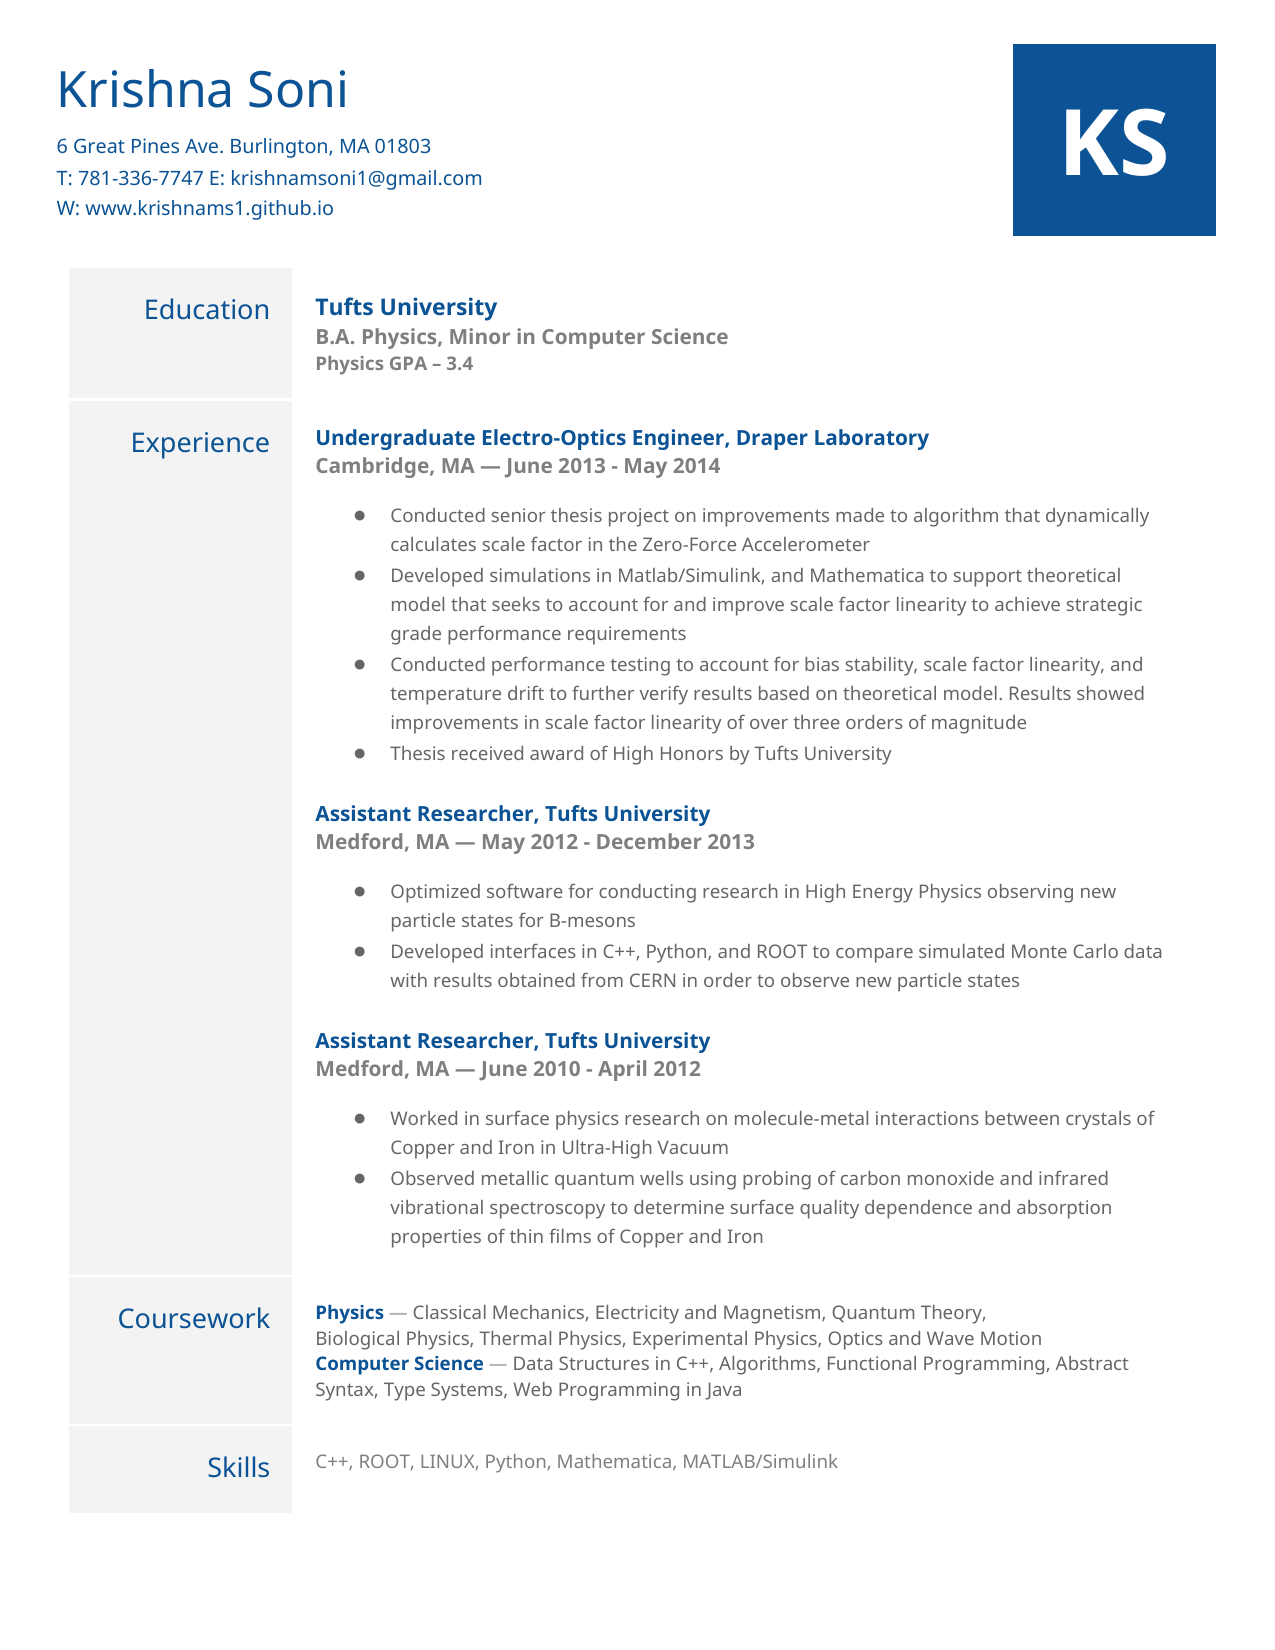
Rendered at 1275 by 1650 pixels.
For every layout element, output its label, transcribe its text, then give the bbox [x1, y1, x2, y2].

table_cell Undergraduate Electro-Optics Engineer, Draper Laboratory Cambridge, MA — June 2013 - May 2014 Conducted senior thesis project on improvements made to algorithm that dynamically calculates scale factor in the Zero-Force Accelerometer Developed simulations in Matlab/Simulink, and Mathematica to support theoretical model that seeks to account for and improve scale factor linearity to achieve strategic grade performance requirements Conducted performance testing to account for bias stability, scale factor linearity, and temperature drift to further verify results based on theoretical model. Results showed improvements in scale factor linearity of over three orders of magnitude Thesis received award of High Honors by Tufts University Assistant Researcher, Tufts University Medford, MA — May 2012 - December 2013 Optimized software for conducting research in High Energy Physics observing new particle states for B-mesons Developed interfaces in C++, Python, and ROOT to compare simulated Monte Carlo data with results obtained from CERN in order to observe new particle states Assistant Researcher, Tufts University Medford, MA — June 2010 - April 2012 Worked in surface physics research on molecule-metal interactions between crystals of Copper and Iron in Ultra-High Vacuum Observed metallic quantum wells using probing of carbon monoxide and infrared vibrational spectroscopy to determine surface quality dependence and absorption properties of thin films of Copper and Iron [294, 401, 1188, 1275]
table_cell C++, ROOT, LINUX, Python, Mathematica, MATLAB/Simulink [294, 1426, 1188, 1513]
table_cell Coursework [69, 1277, 292, 1424]
table_header KS [1013, 44, 1216, 236]
table_cell Experience [69, 401, 292, 1275]
table_header Education [69, 268, 292, 398]
table_header Tufts University B.A. Physics, Minor in Computer Science Physics GPA – 3.4 [294, 268, 1188, 398]
table_cell Physics — Classical Mechanics, Electricity and Magnetism, Quantum Theory, Biological Physics, Thermal Physics, Experimental Physics, Optics and Wave Motion Computer Science — Data Structures in C++, Algorithms, Functional Programming, Abstract Syntax, Type Systems, Web Programming in Java [294, 1277, 1188, 1424]
table_cell Skills [69, 1426, 292, 1513]
table_header Krishna Soni 6 Great Pines Ave. Burlington, MA 01803 T: 781-336-7747 E: krishnamsoni1@gmail.com W: www.krishnams1.github.io [47, 44, 1011, 236]
